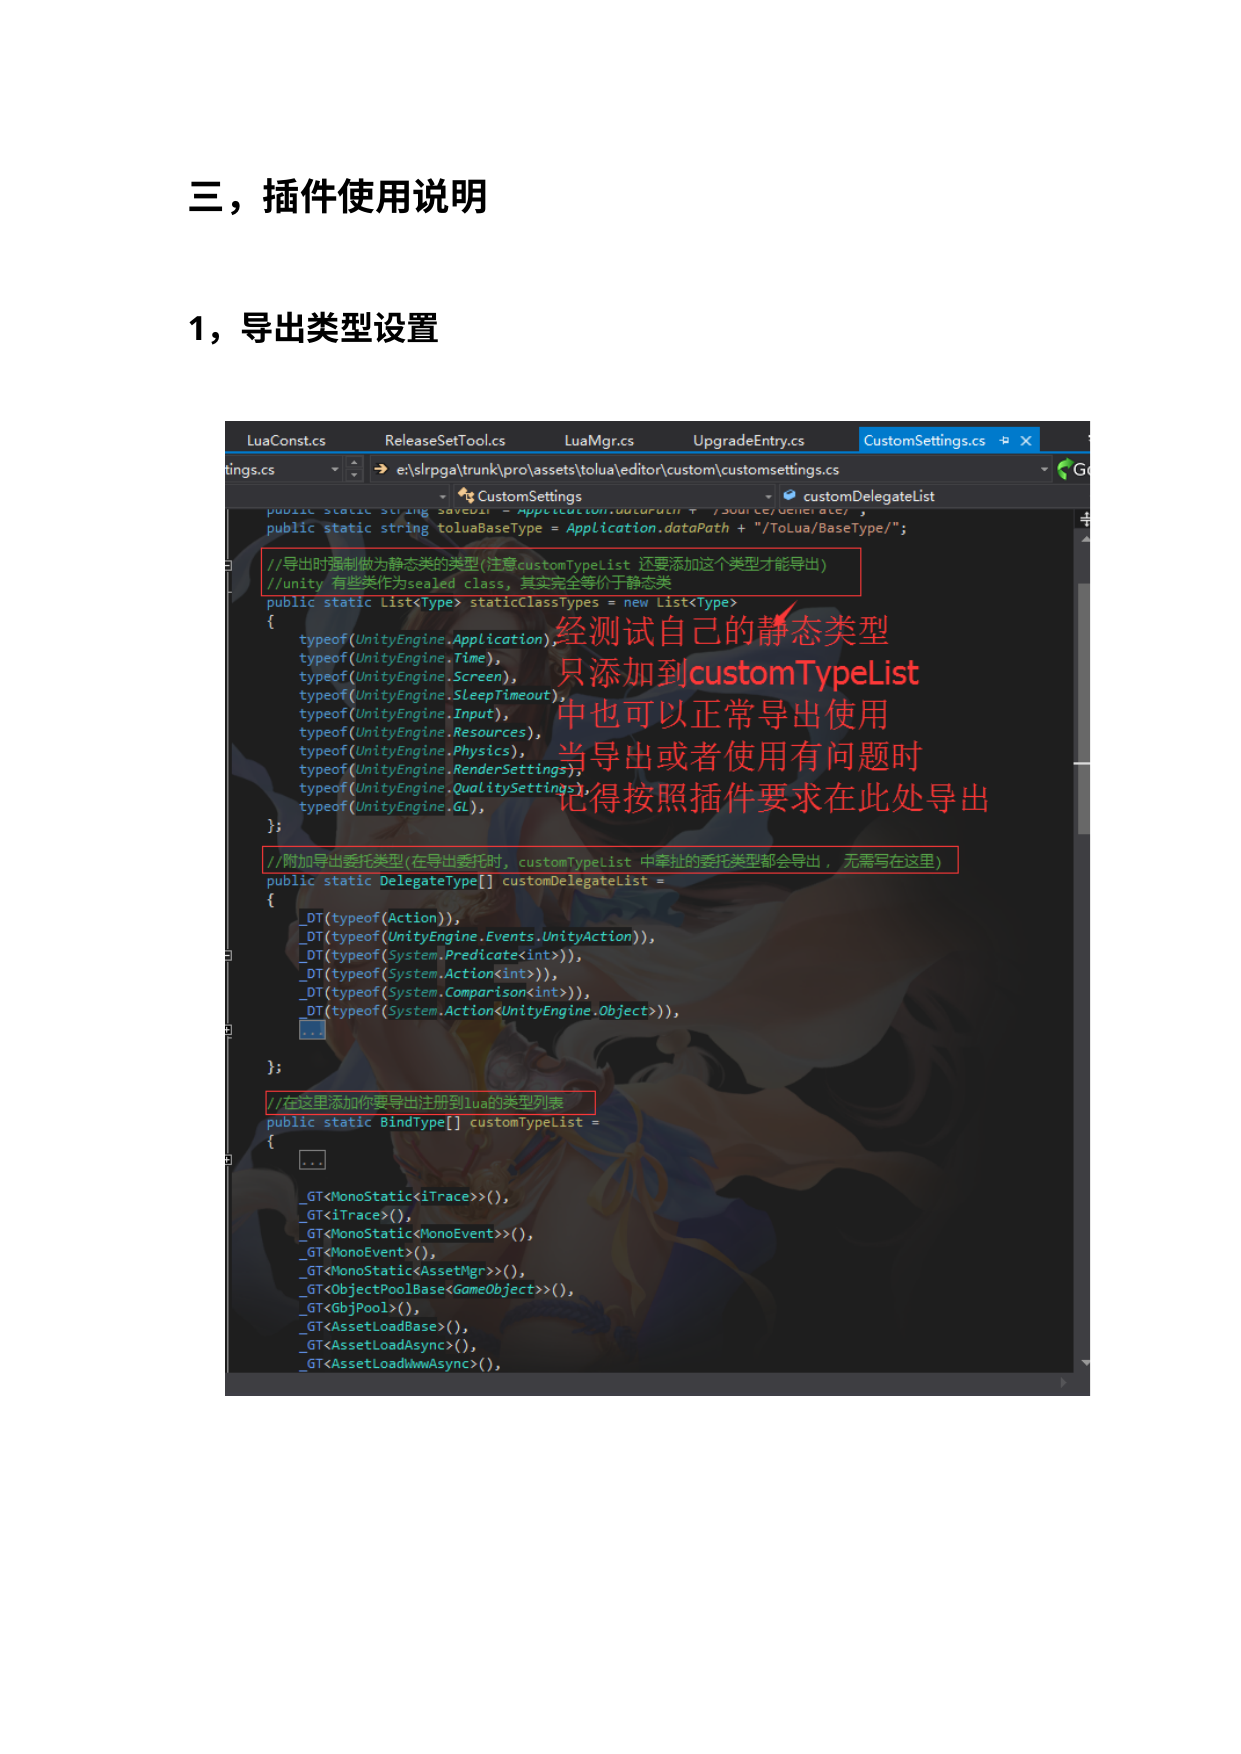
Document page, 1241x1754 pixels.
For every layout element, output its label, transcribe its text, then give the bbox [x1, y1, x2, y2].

subtitle 三，插件使用说明 [187, 162, 1053, 227]
subtitle 1，导出类型设置 [187, 294, 1053, 359]
picture [225, 421, 1091, 1396]
